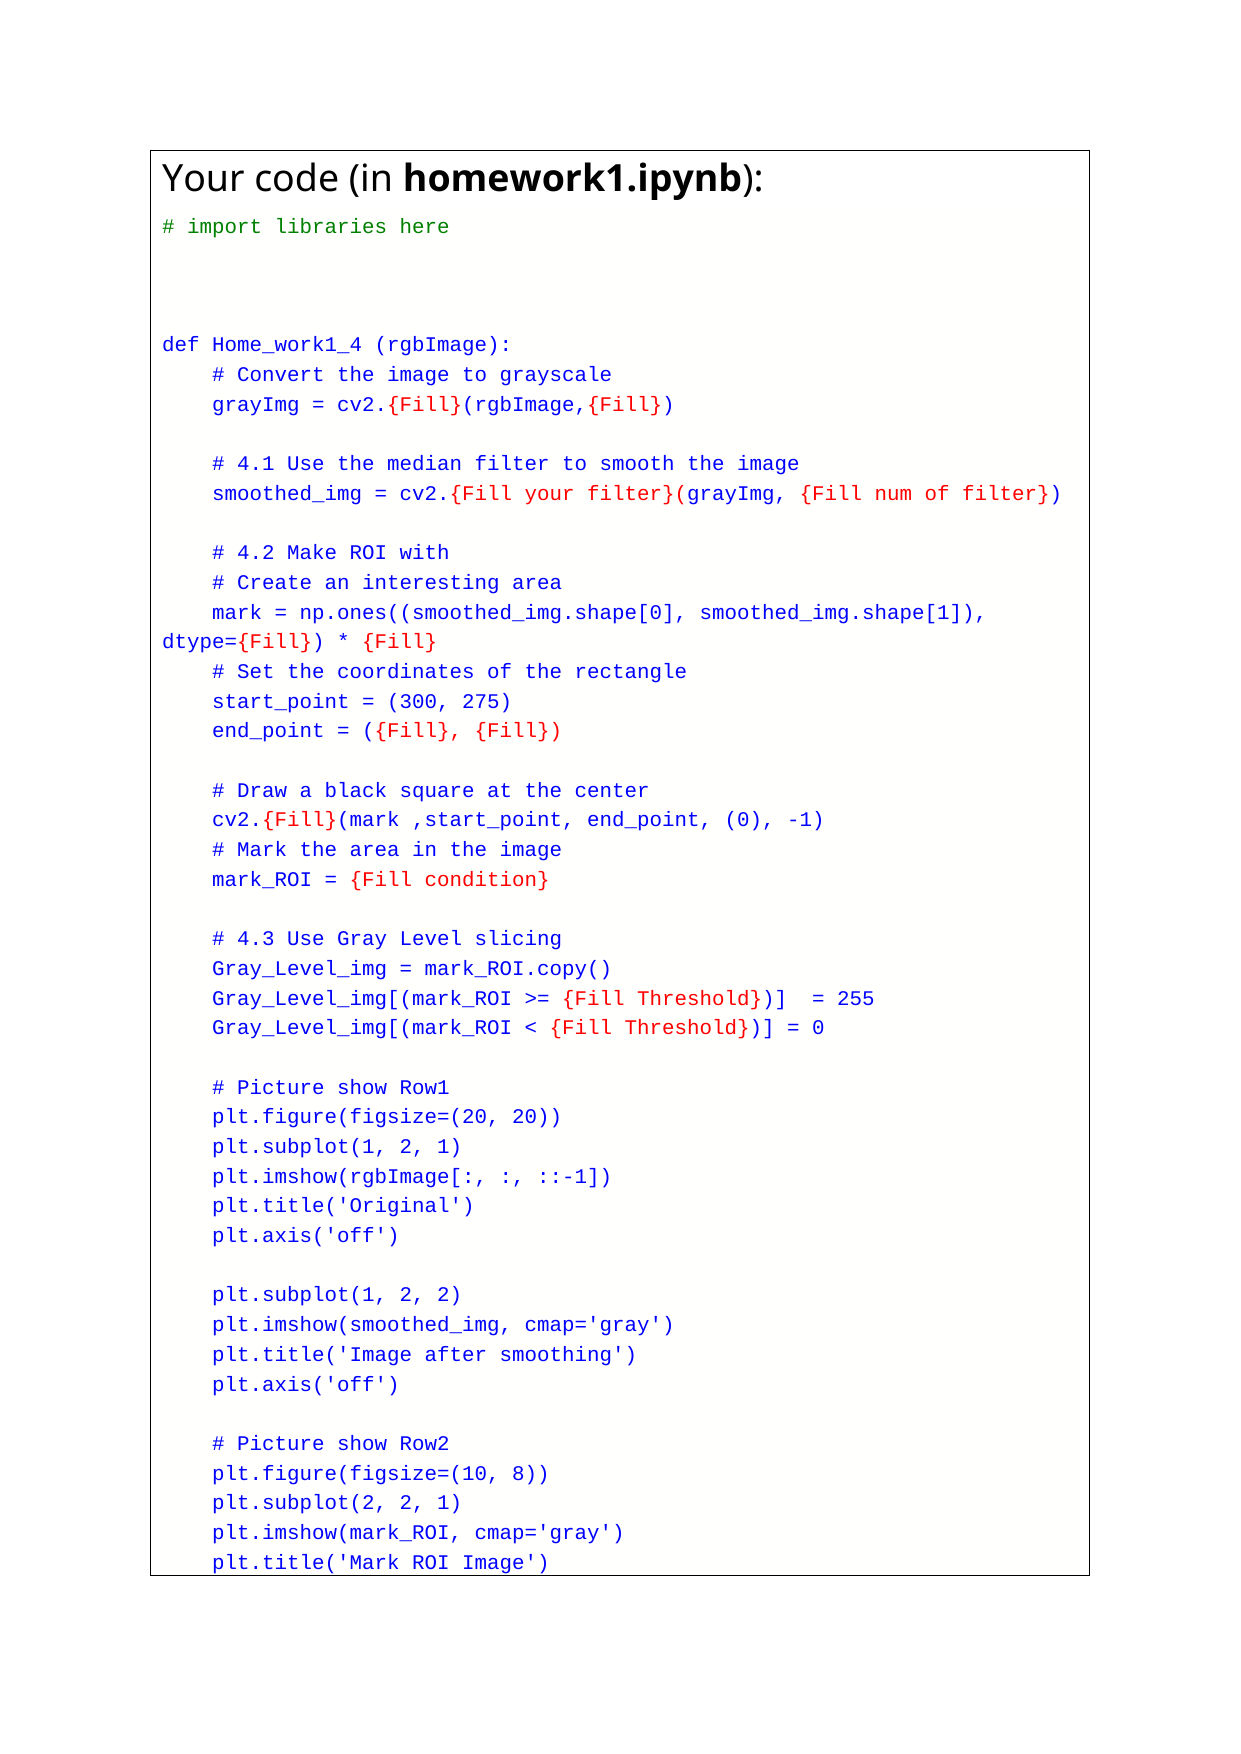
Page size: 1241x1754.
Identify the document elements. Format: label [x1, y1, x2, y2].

table_header [151, 151, 1089, 1575]
